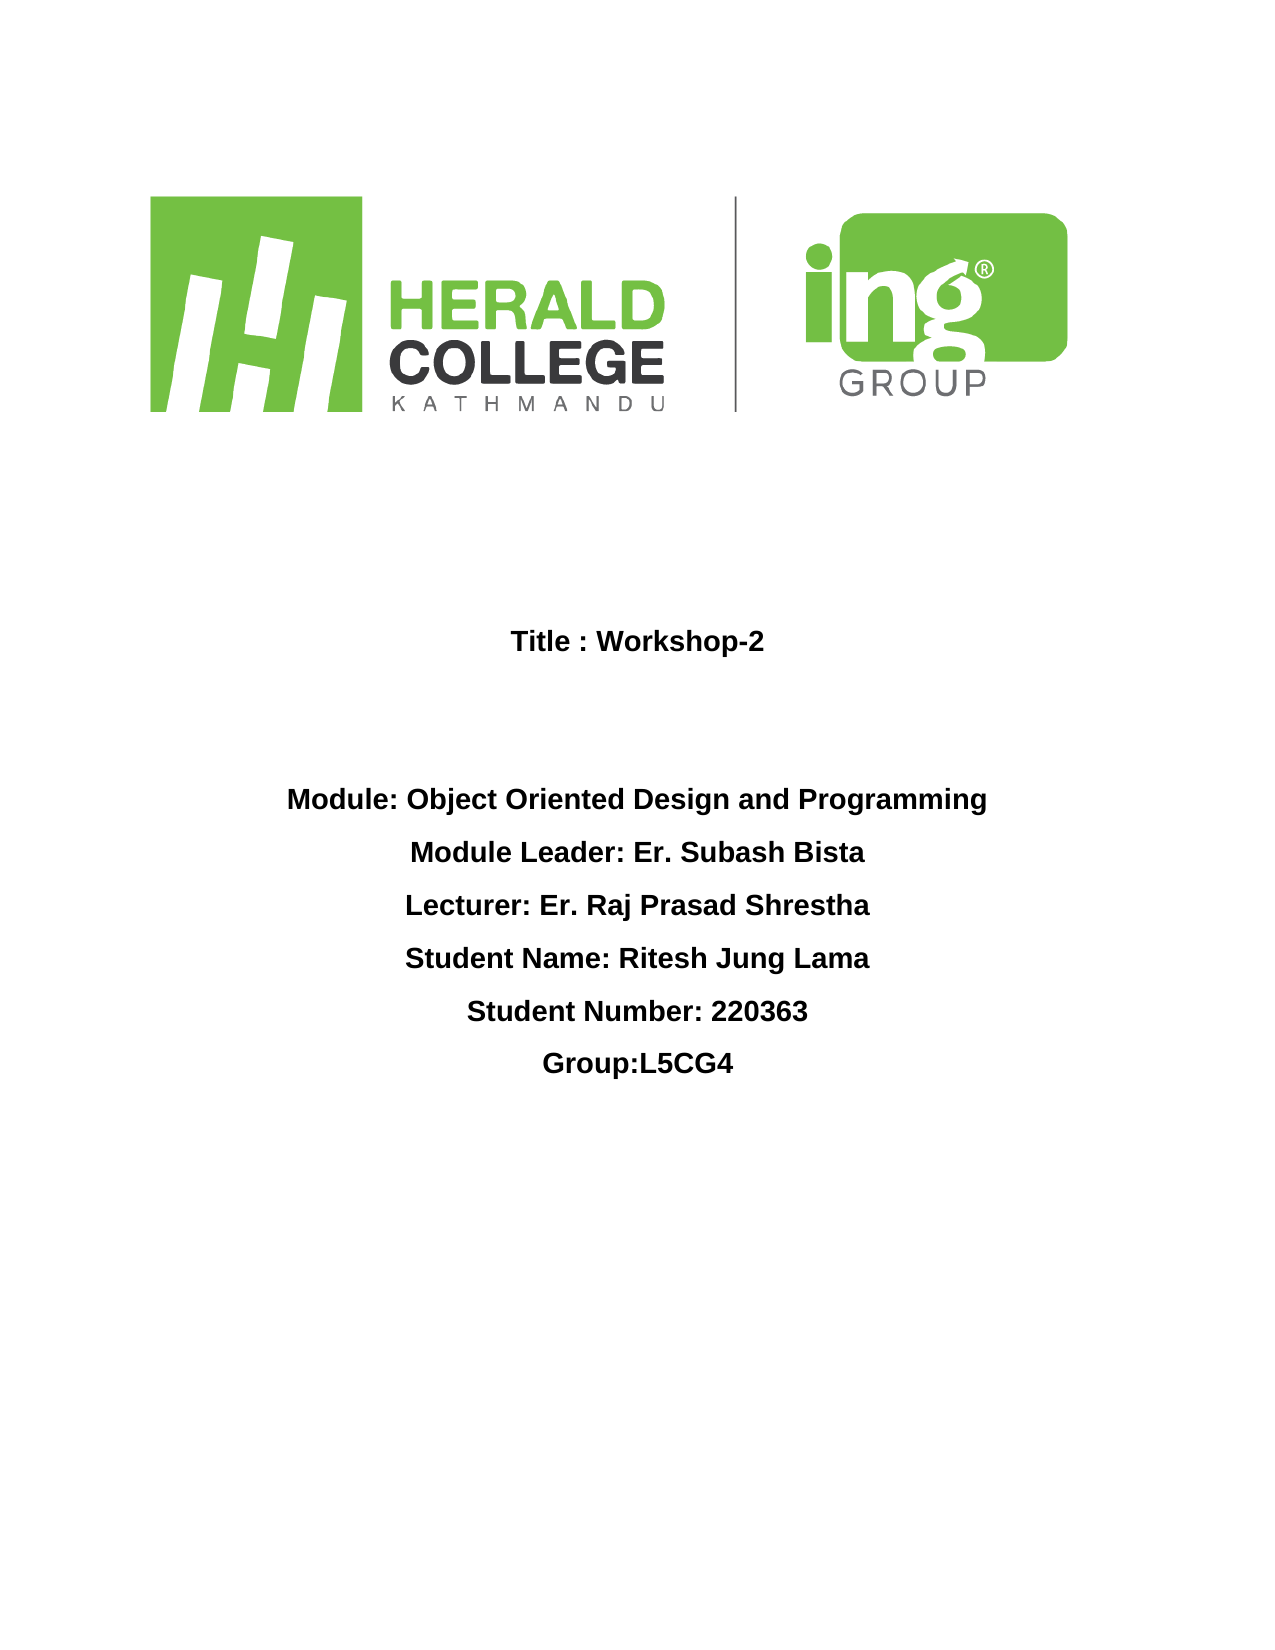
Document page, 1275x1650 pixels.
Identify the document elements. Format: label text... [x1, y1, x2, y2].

text Student Number: 220363 [150, 994, 1125, 1027]
text Module Leader: Er. Subash Bista [150, 835, 1125, 869]
text Lecturer: Er. Raj Prasad Shrestha [150, 888, 1125, 922]
text Student Name: Ritesh Jung Lama [150, 941, 1125, 974]
picture [150, 196, 1068, 412]
text Title : Workshop-2 [150, 624, 1125, 657]
text Module: Object Oriented Design and Programming [150, 782, 1125, 816]
text Group:L5CG4 [150, 1046, 1125, 1080]
